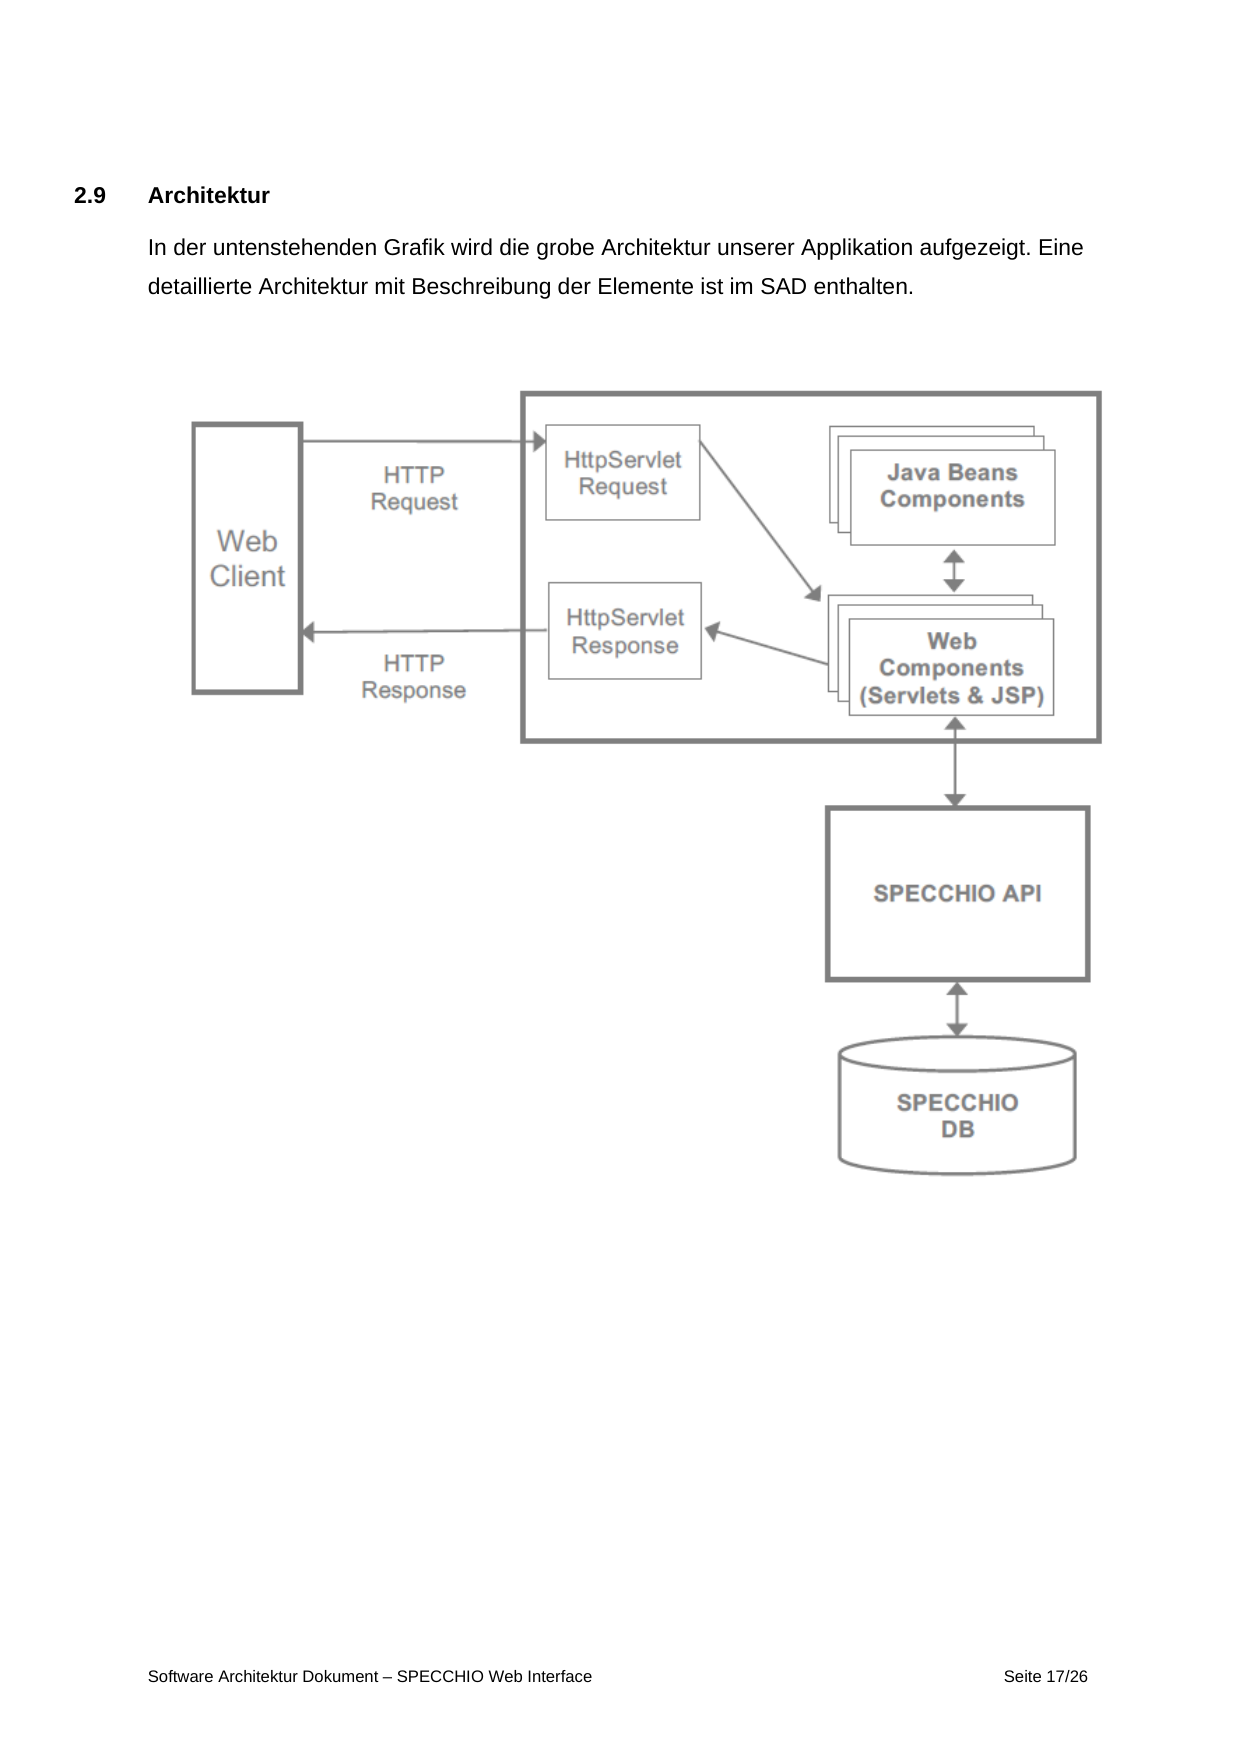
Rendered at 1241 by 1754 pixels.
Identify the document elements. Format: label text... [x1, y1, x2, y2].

picture [147, 352, 1123, 1217]
subtitle Architektur [74, 182, 1122, 208]
text In der untenstehenden Grafik wird die grobe Architektur unserer Applikation aufgezeigt. Eine detaillierte Architektur mit Beschreibung der Elemente ist im SAD enthalten. [148, 234, 1122, 300]
